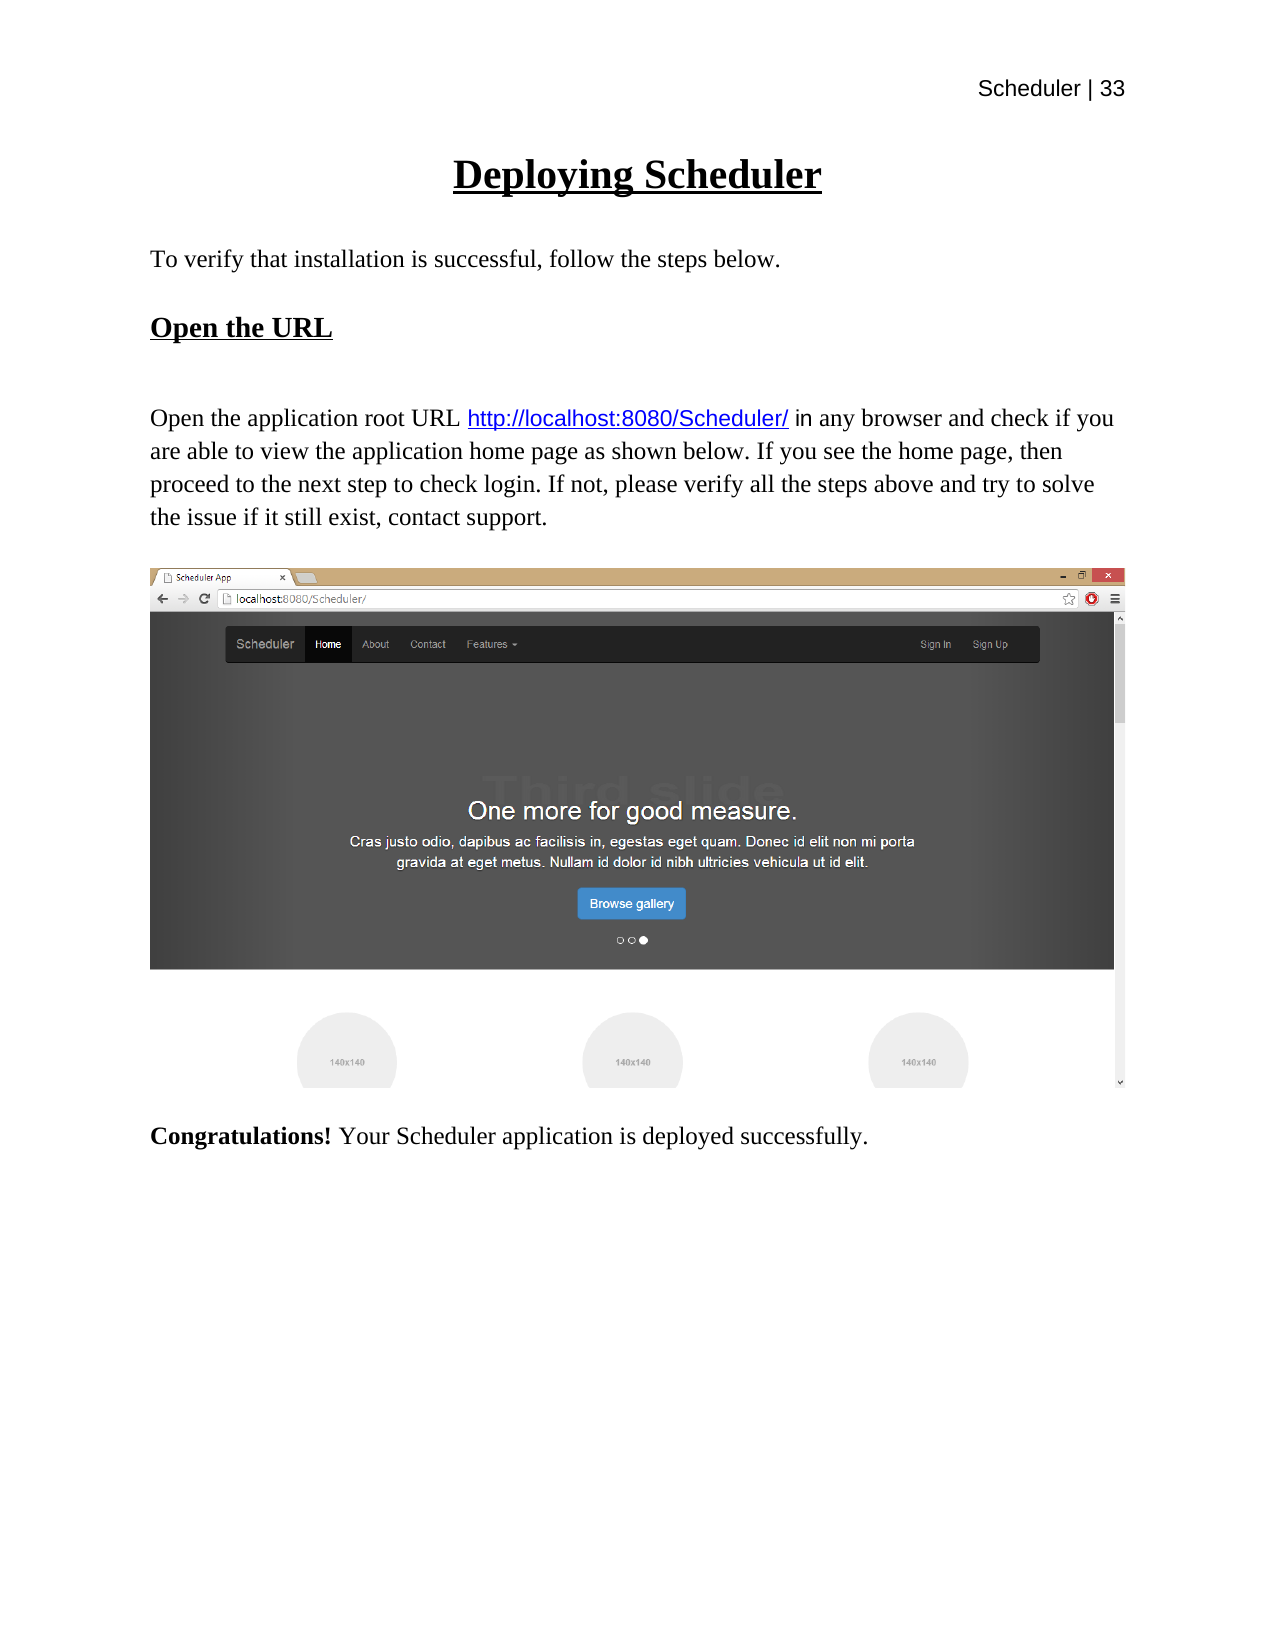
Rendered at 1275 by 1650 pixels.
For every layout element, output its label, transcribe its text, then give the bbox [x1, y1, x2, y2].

text Open the URL [150, 310, 1125, 343]
text Deploying Scheduler [150, 150, 1125, 198]
text Open the application root URL http://localhost:8080/Scheduler/ in any browser and check if you are able to view the application home page as shown below. If you see the home page, then proceed to the next step to check login. If not, please verify all the steps above and try to solve the issue if it still exist, contact support. [150, 403, 1125, 531]
picture [150, 568, 1125, 1088]
text To verify that installation is successful, follow the steps below. [150, 244, 1125, 272]
text Congratulations! Your Scheduler application is deployed successfully. [150, 1121, 1125, 1150]
